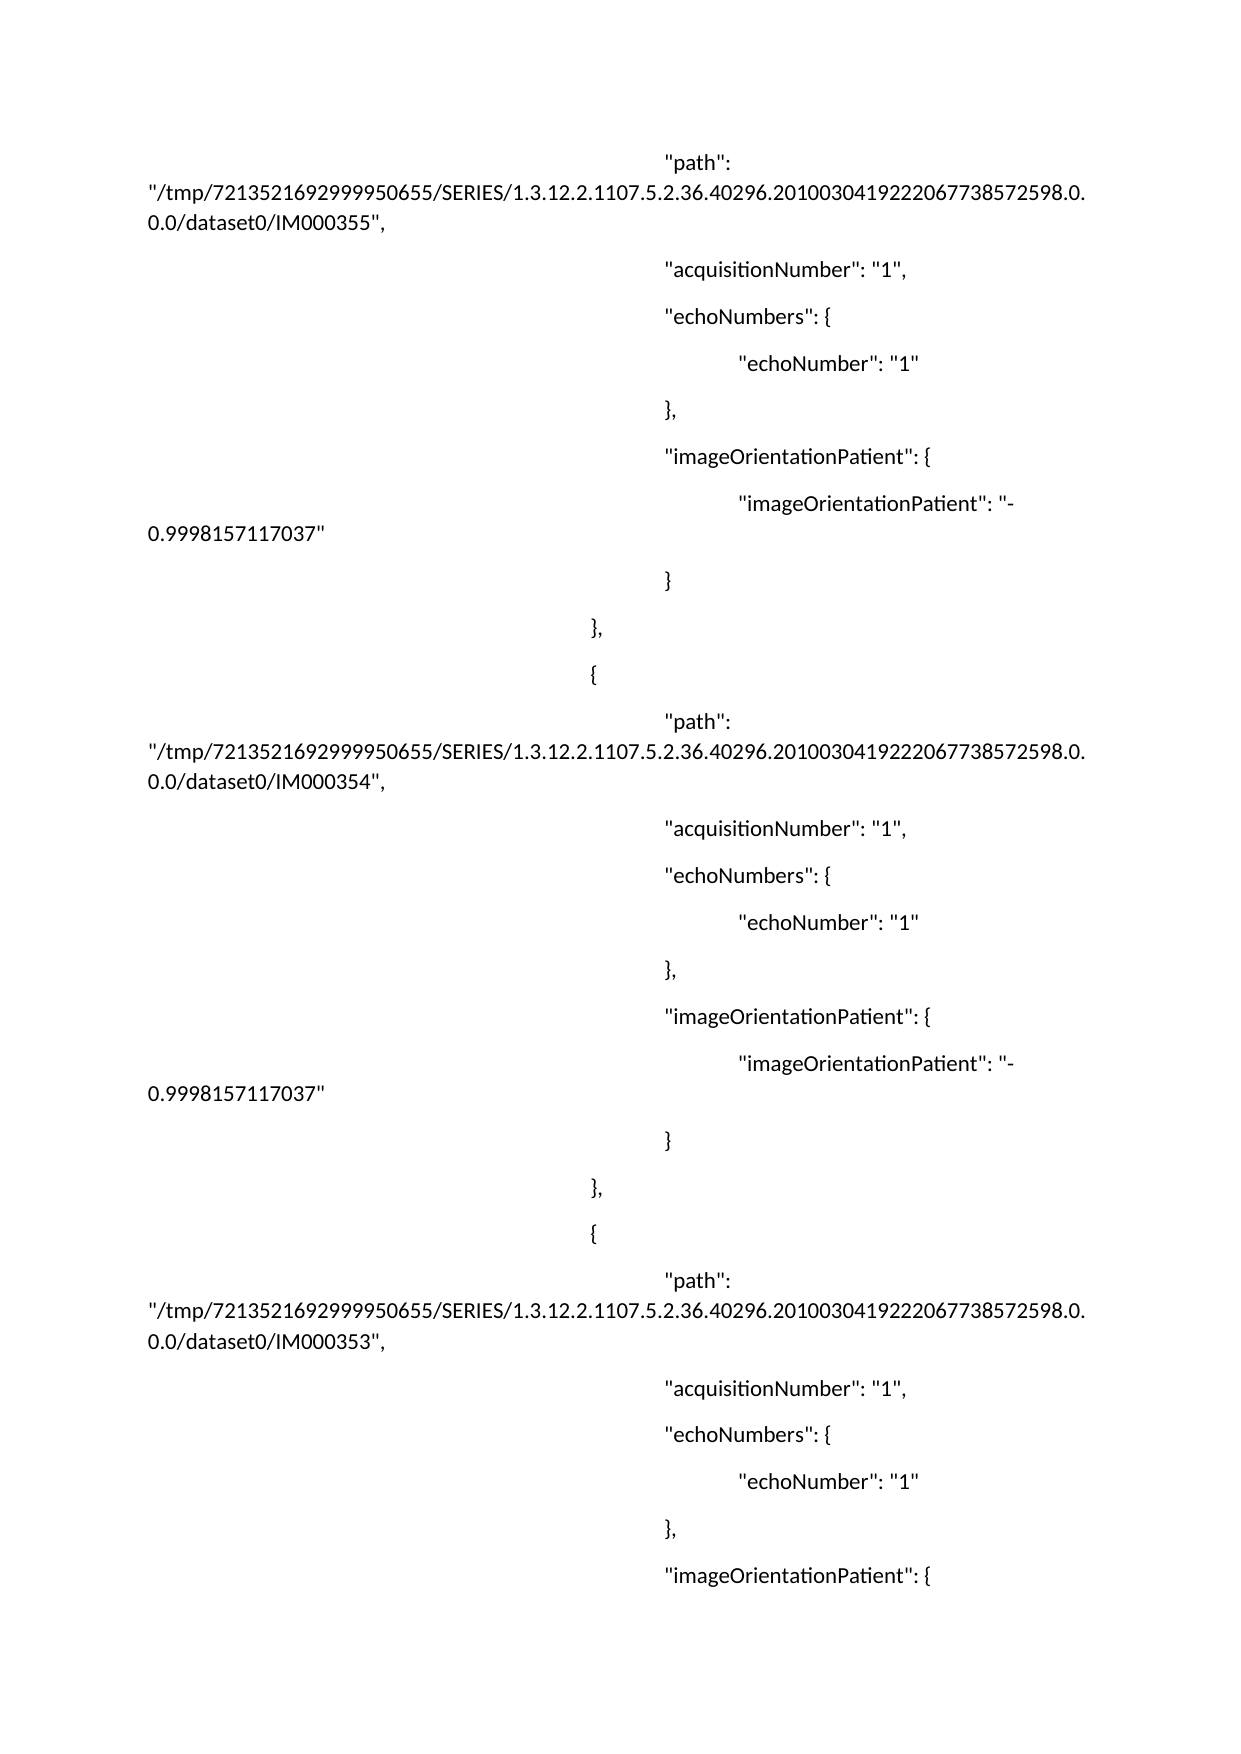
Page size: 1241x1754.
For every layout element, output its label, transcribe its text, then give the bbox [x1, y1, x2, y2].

text "acquisitionNumber": "1", [148, 1374, 1093, 1402]
text "echoNumber": "1" [148, 349, 1093, 377]
text } [148, 1126, 1093, 1154]
text "imageOrientationPatient": { [148, 1561, 1093, 1589]
text } [148, 566, 1093, 594]
text "imageOrientationPatient": { [148, 442, 1093, 470]
text "echoNumber": "1" [148, 908, 1093, 936]
text "echoNumbers": { [148, 1421, 1093, 1448]
text "imageOrientationPatient": "-0.9998157117037" [148, 489, 1093, 547]
text }, [148, 955, 1093, 983]
text "echoNumber": "1" [148, 1467, 1093, 1495]
text { [148, 660, 1093, 688]
text }, [148, 1173, 1093, 1201]
text "imageOrientationPatient": "-0.9998157117037" [148, 1049, 1093, 1107]
text }, [148, 396, 1093, 423]
text "echoNumbers": { [148, 302, 1093, 330]
text "echoNumbers": { [148, 861, 1093, 889]
text "imageOrientationPatient": { [148, 1002, 1093, 1030]
text "path": "/tmp/7213521692999950655/SERIES/1.3.12.2.1107.5.2.36.40296.2010030419222067738572598.0.0.0/dataset0/IM000354", [148, 707, 1093, 795]
text }, [148, 613, 1093, 641]
text "path": "/tmp/7213521692999950655/SERIES/1.3.12.2.1107.5.2.36.40296.2010030419222067738572598.0.0.0/dataset0/IM000355", [148, 148, 1093, 236]
text { [148, 1219, 1093, 1247]
text "acquisitionNumber": "1", [148, 814, 1093, 842]
text "path": "/tmp/7213521692999950655/SERIES/1.3.12.2.1107.5.2.36.40296.2010030419222067738572598.0.0.0/dataset0/IM000353", [148, 1266, 1093, 1355]
text }, [148, 1514, 1093, 1542]
text "acquisitionNumber": "1", [148, 255, 1093, 283]
